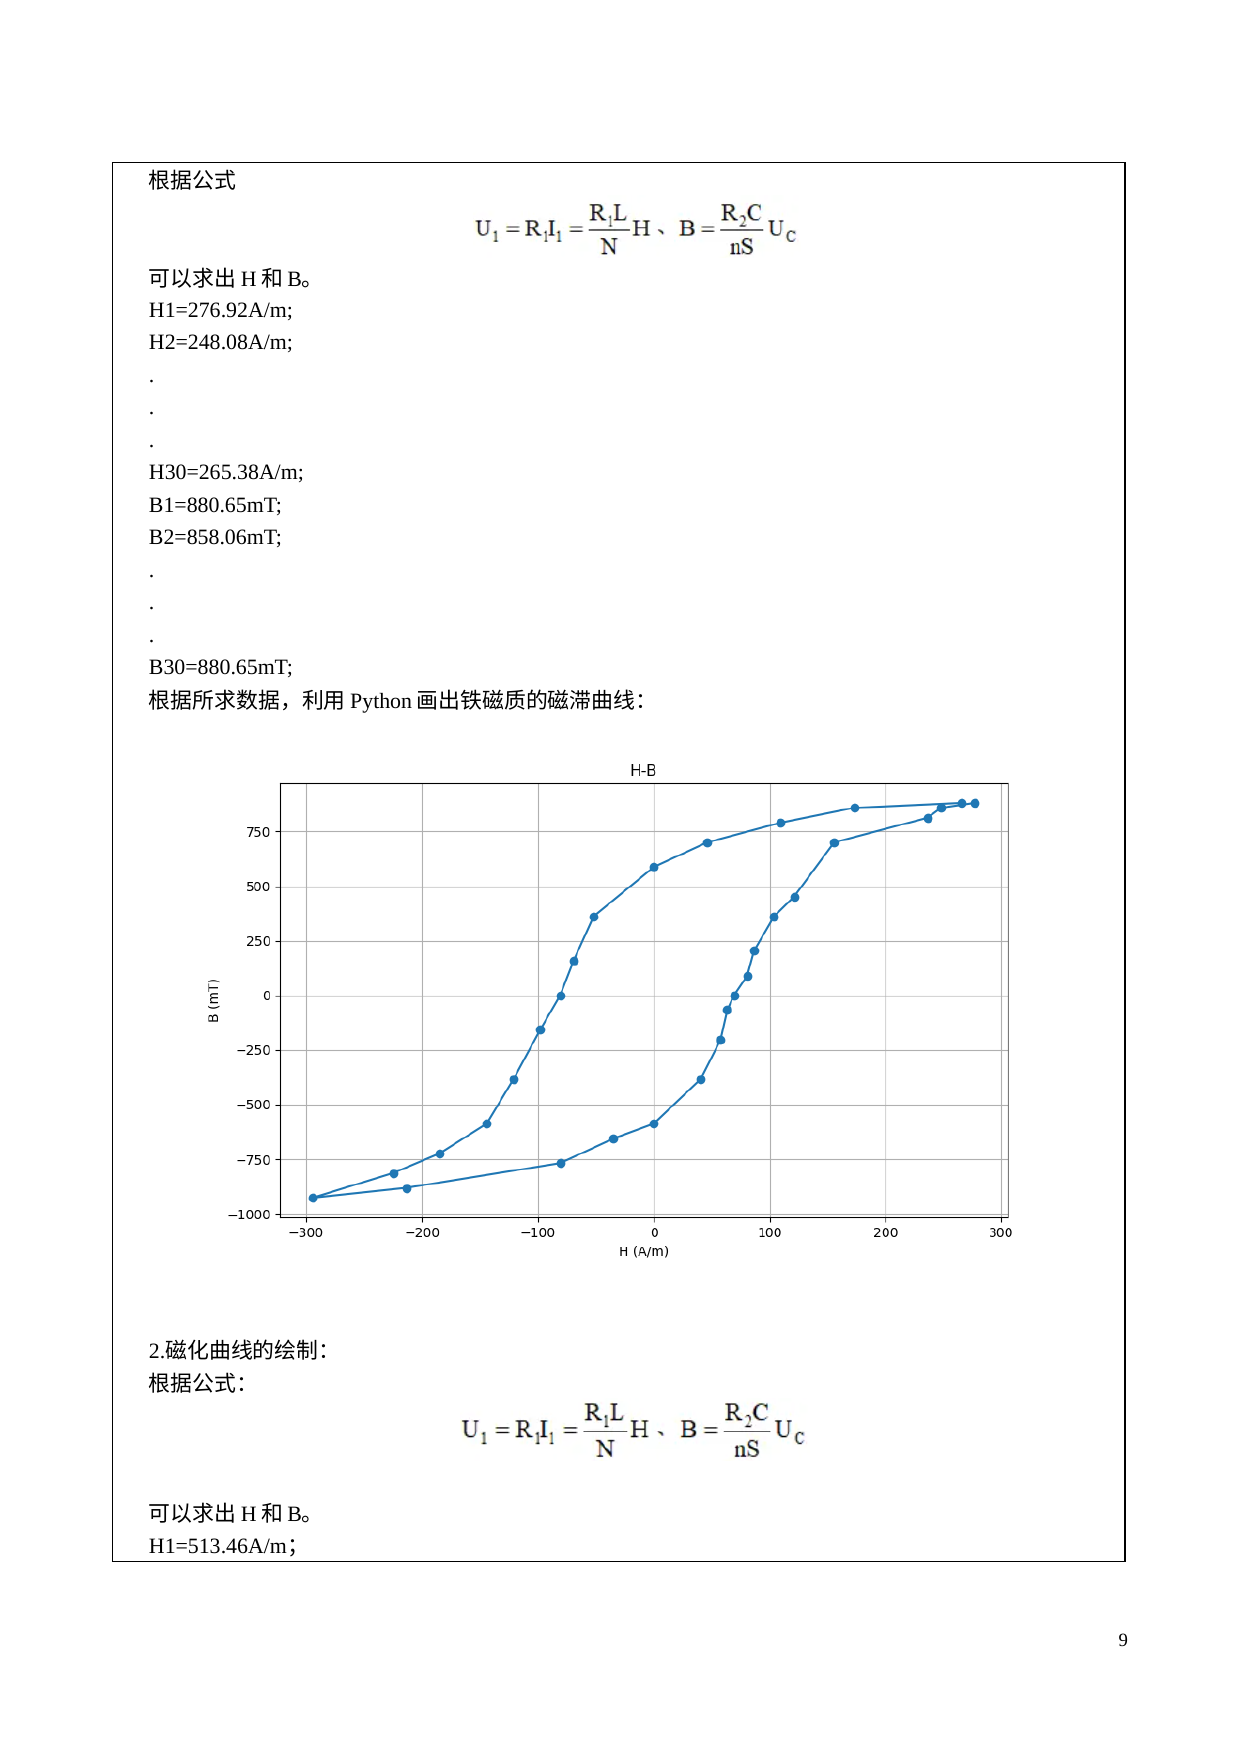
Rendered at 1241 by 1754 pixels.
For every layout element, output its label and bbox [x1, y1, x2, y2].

picture [162, 715, 1101, 1279]
picture [461, 195, 802, 261]
table_cell [113, 163, 1124, 1561]
picture [448, 1398, 814, 1466]
